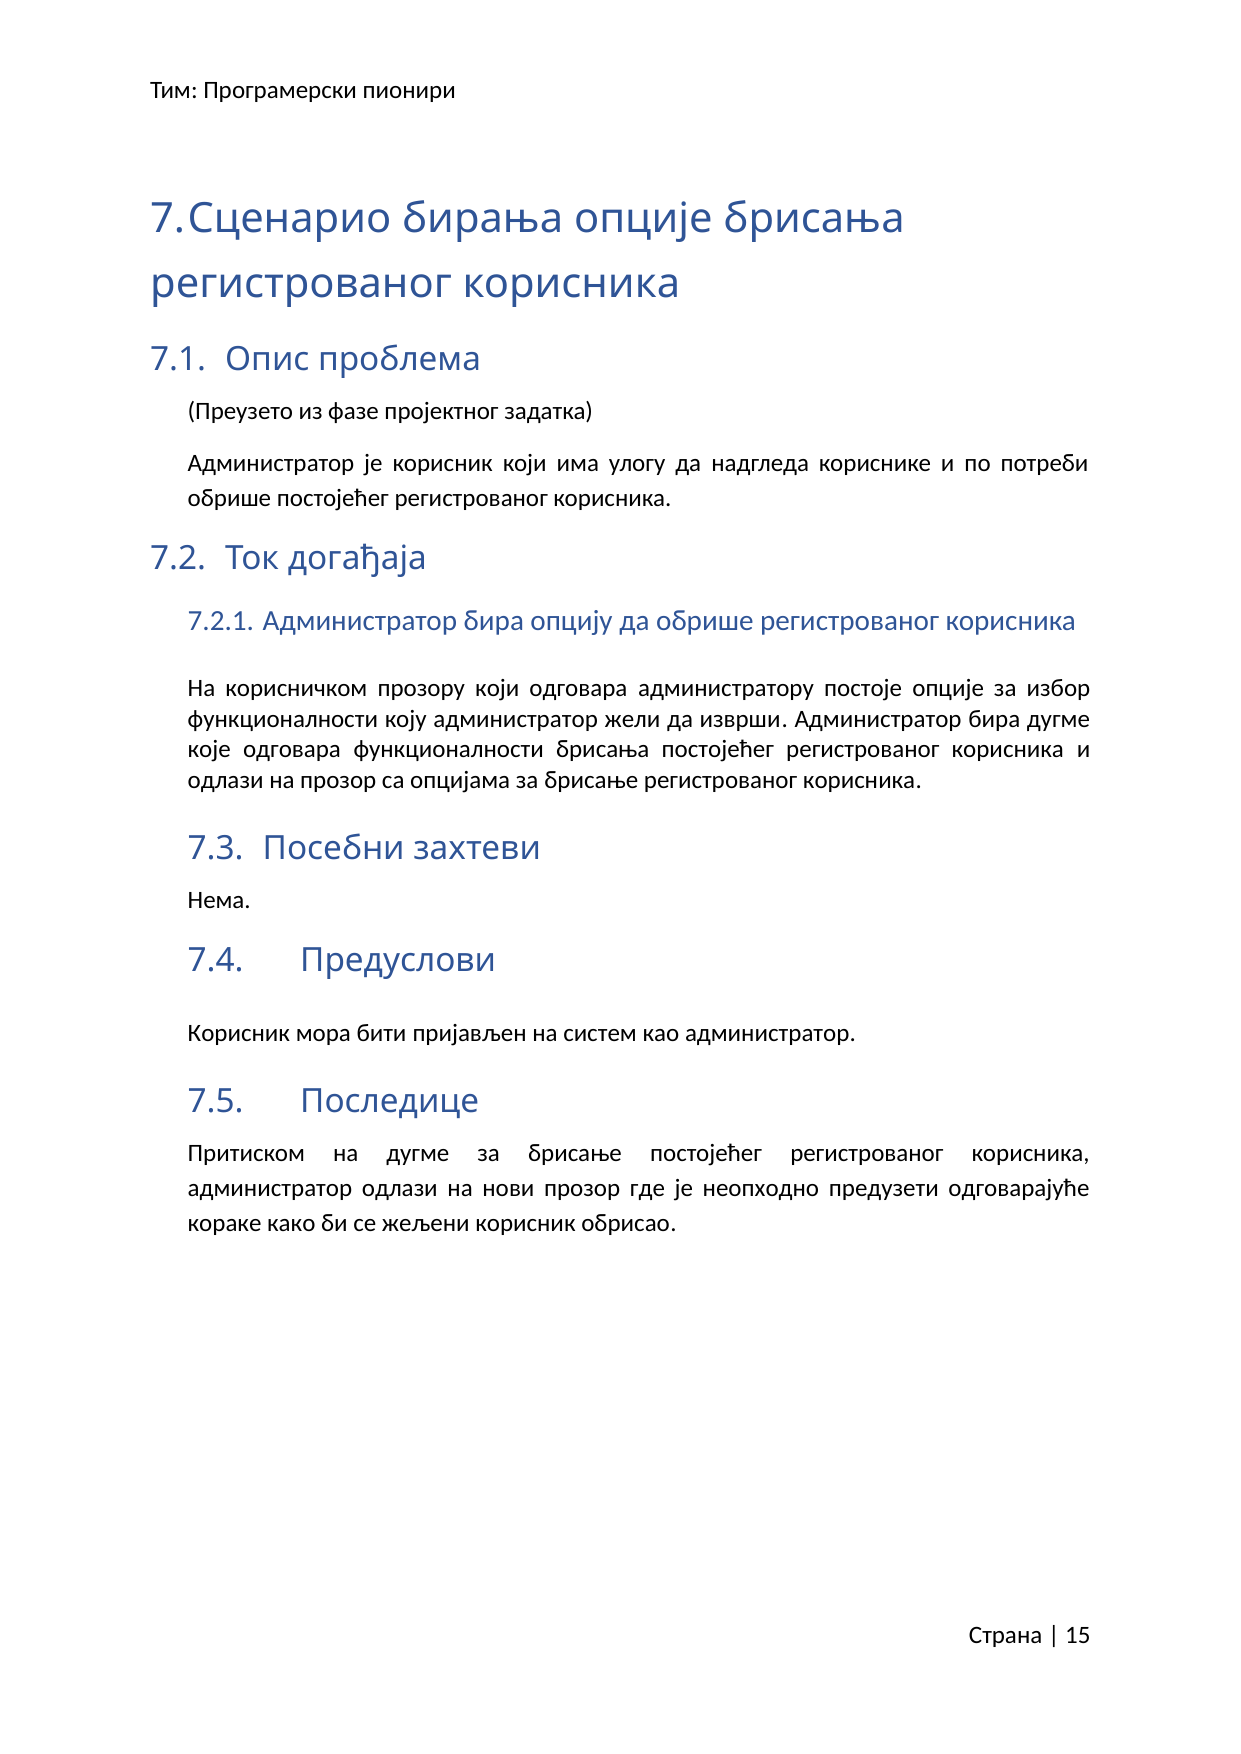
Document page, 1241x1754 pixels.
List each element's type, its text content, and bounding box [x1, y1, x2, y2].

text (Преузето из фазе пројектног задатка) [187, 395, 1090, 426]
subtitle Последице [187, 1077, 1090, 1122]
subtitle Ток догађаја [150, 533, 1090, 579]
subtitle Посебни захтеви [187, 824, 1090, 869]
text На корисничком прозору који одговара администратору постоје опције за избор функционалности коју администратор жели да изврши. Администратор бира дугме које одговара функционалности брисања постојећег регистрованог корисника и одлази на прозор са опцијама за брисање регистрованог корисника. [187, 672, 1090, 794]
subtitle Администратор бира опцију да обрише регистрованог корисника [187, 602, 1090, 638]
text Корисник мора бити пријављен на систем као администратор. [150, 1017, 1090, 1048]
subtitle Опис проблема [150, 334, 1090, 380]
text Притиском на дугме за брисање постојећег регистрованог корисника, администратор одлази на нови прозор где је неопходно предузети одговарајуће кораке како би се жељени корисник обрисао. [187, 1137, 1090, 1238]
subtitle Сценарио бирања опције брисања регистрованог корисника [150, 187, 1090, 309]
subtitle Предуслови [187, 936, 1090, 981]
text Администратор је корисник који има улогу да надгледа кориснике и по потреби обрише постојећег регистрованог корисника. [187, 447, 1090, 512]
text Нема. [150, 884, 1090, 915]
